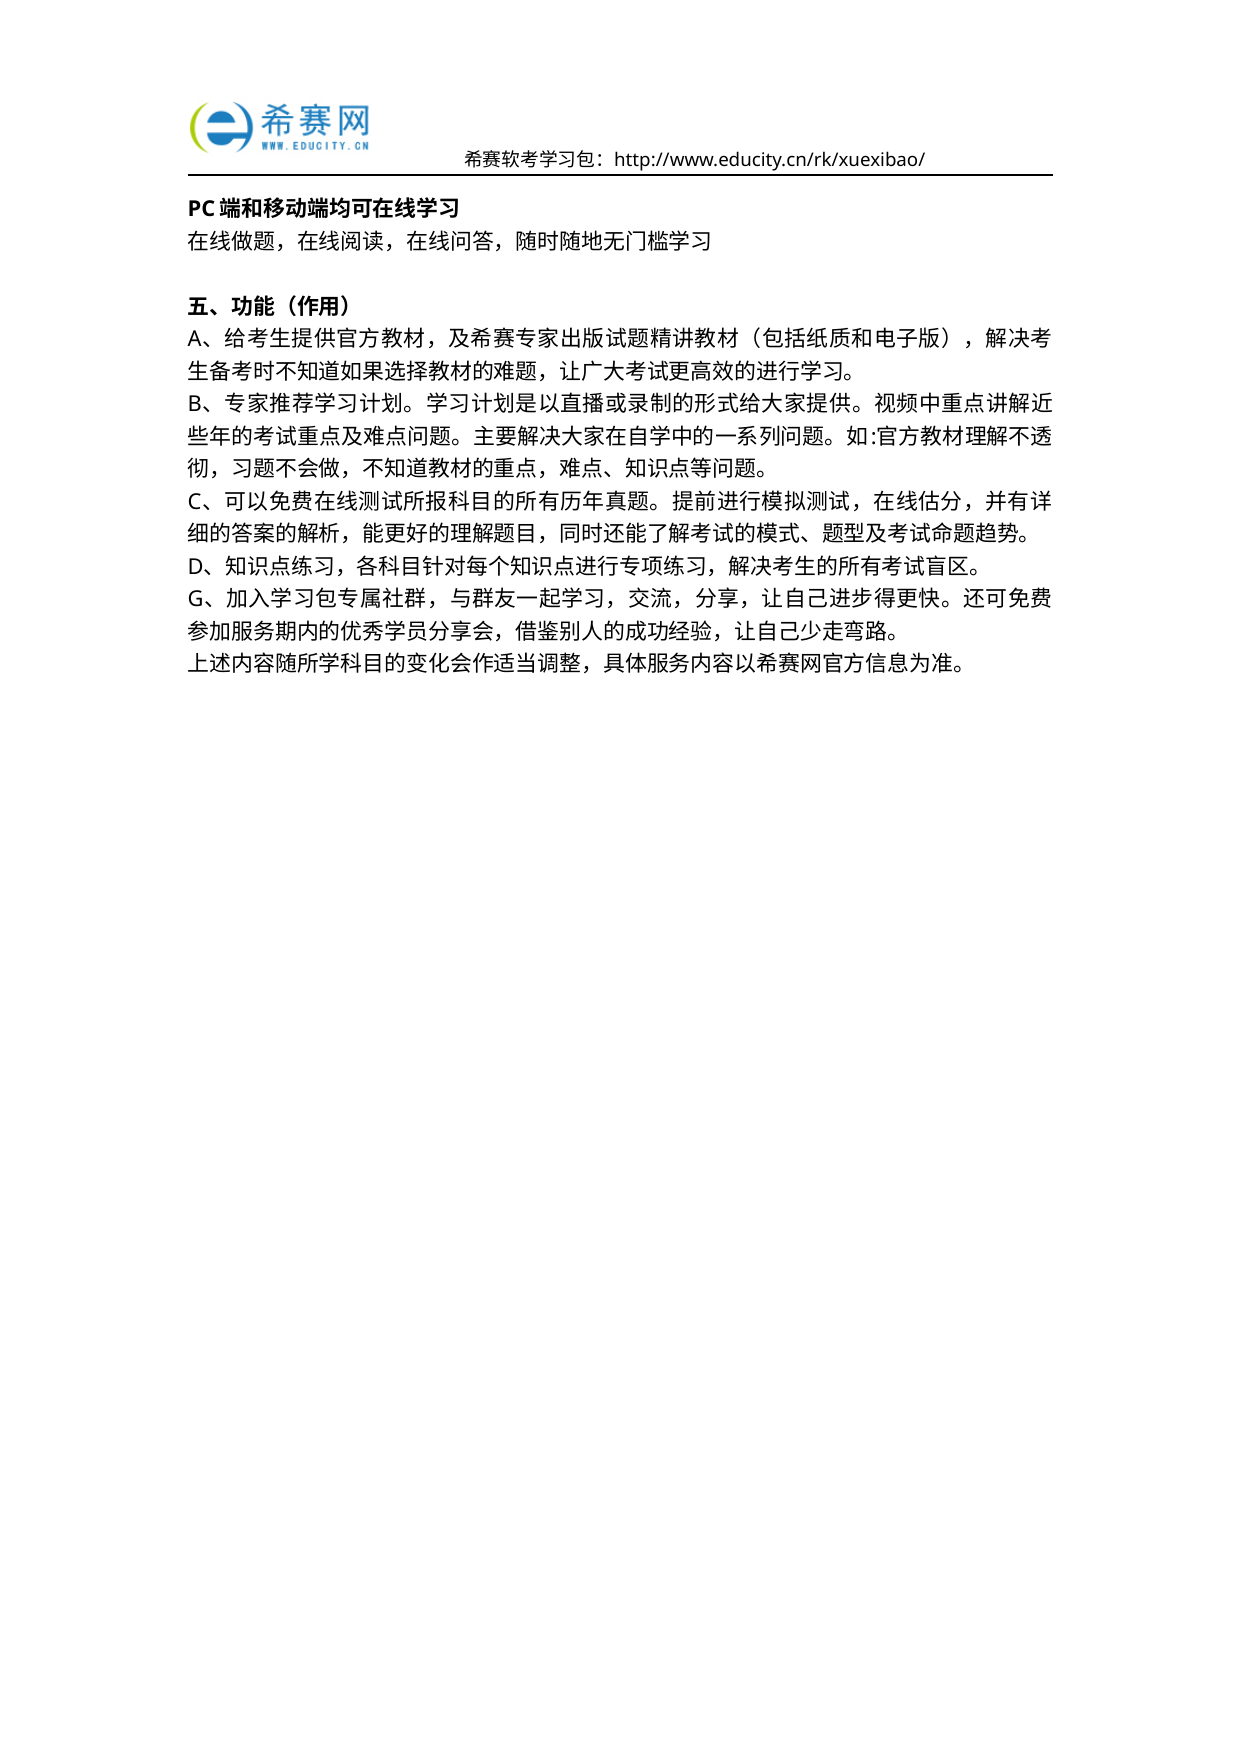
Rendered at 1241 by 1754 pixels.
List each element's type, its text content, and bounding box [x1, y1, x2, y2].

text B、专家推荐学习计划。学习计划是以直播或录制的形式给大家提供。视频中重点讲解近些年的考试重点及难点问题。主要解决大家在自学中的一系列问题。如:官方教材理解不透彻，习题不会做，不知道教材的重点，难点、知识点等问题。 [187, 386, 1053, 483]
picture [187, 88, 372, 167]
text 五、功能（作用） [187, 288, 1053, 321]
text G、加入学习包专属社群，与群友一起学习，交流，分享，让自己进步得更快。还可免费参加服务期内的优秀学员分享会，借鉴别人的成功经验，让自己少走弯路。 [187, 581, 1053, 646]
text PC端和移动端均可在线学习 [187, 191, 1053, 223]
text C、可以免费在线测试所报科目的所有历年真题。提前进行模拟测试，在线估分，并有详细的答案的解析，能更好的理解题目，同时还能了解考试的模式、题型及考试命题趋势。 [187, 483, 1053, 548]
text 上述内容随所学科目的变化会作适当调整，具体服务内容以希赛网官方信息为准。 [187, 646, 1053, 678]
text 在线做题，在线阅读，在线问答，随时随地无门槛学习 [187, 223, 1053, 256]
text A、给考生提供官方教材，及希赛专家出版试题精讲教材（包括纸质和电子版），解决考生备考时不知道如果选择教材的难题，让广大考试更高效的进行学习。 [187, 321, 1053, 386]
text D、知识点练习，各科目针对每个知识点进行专项练习，解决考生的所有考试盲区。 [187, 548, 1053, 581]
